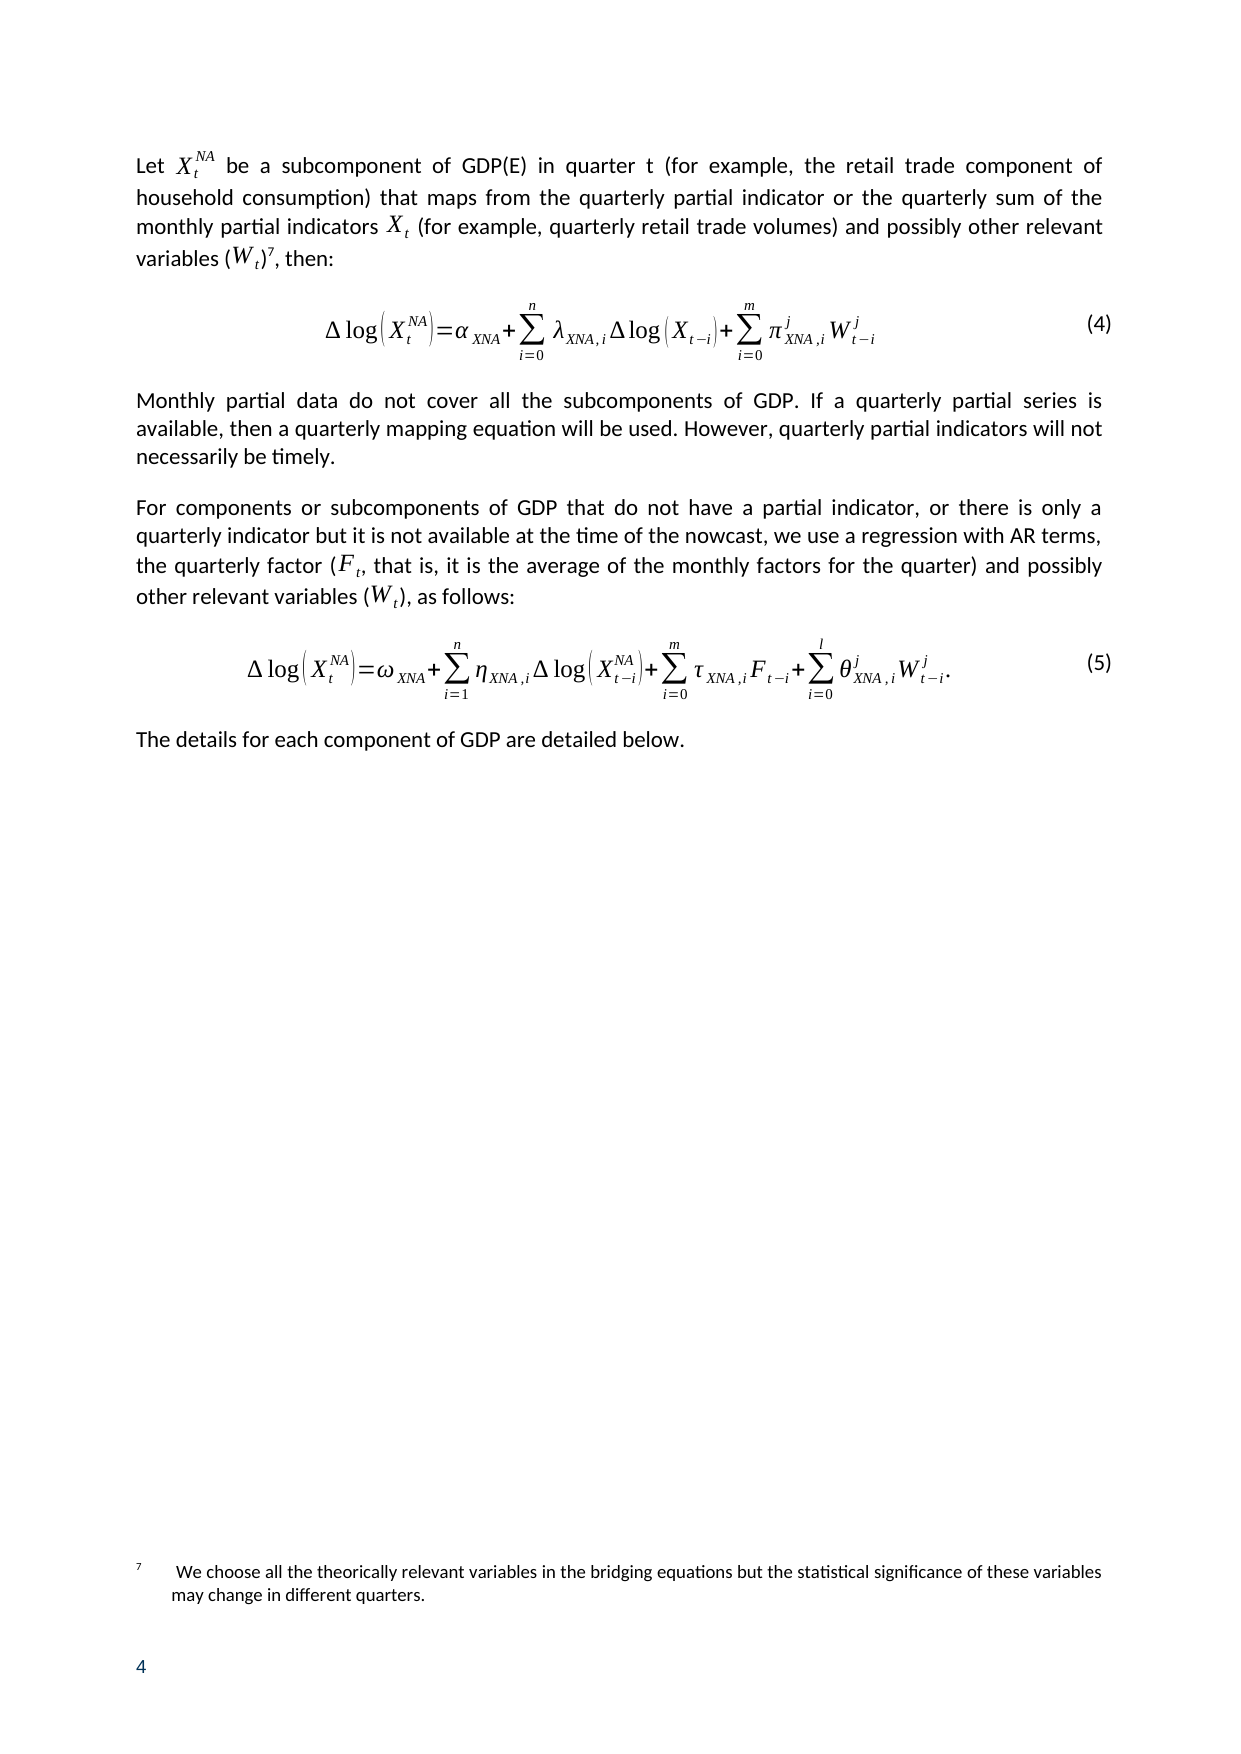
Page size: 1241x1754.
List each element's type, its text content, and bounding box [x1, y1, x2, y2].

table_header [136, 635, 1064, 725]
text The details for each component of GDP are detailed below. [136, 725, 1104, 753]
text Let be a subcomponent of GDP(E) in quarter t (for example, the retail trade component of household consumption) that maps from the quarterly partial indicator or the quarterly sum of the monthly partial indicators (for example, quarterly retail trade volumes) and possibly other relevant variables (), then: [136, 148, 1104, 273]
table_header [1064, 635, 1123, 725]
table_header [1064, 296, 1123, 386]
text Monthly partial data do not cover all the subcomponents of GDP. If a quarterly partial series is available, then a quarterly mapping equation will be used. However, quarterly partial indicators will not necessarily be timely. [136, 386, 1104, 471]
text For components or subcomponents of GDP that do not have a partial indicator, or there is only a quarterly indicator but it is not available at the time of the nowcast, we use a regression with AR terms, the quarterly factor (, that is, it is the average of the monthly factors for the quarter) and possibly other relevant variables (), as follows: [136, 493, 1104, 612]
table_header [136, 296, 1064, 386]
